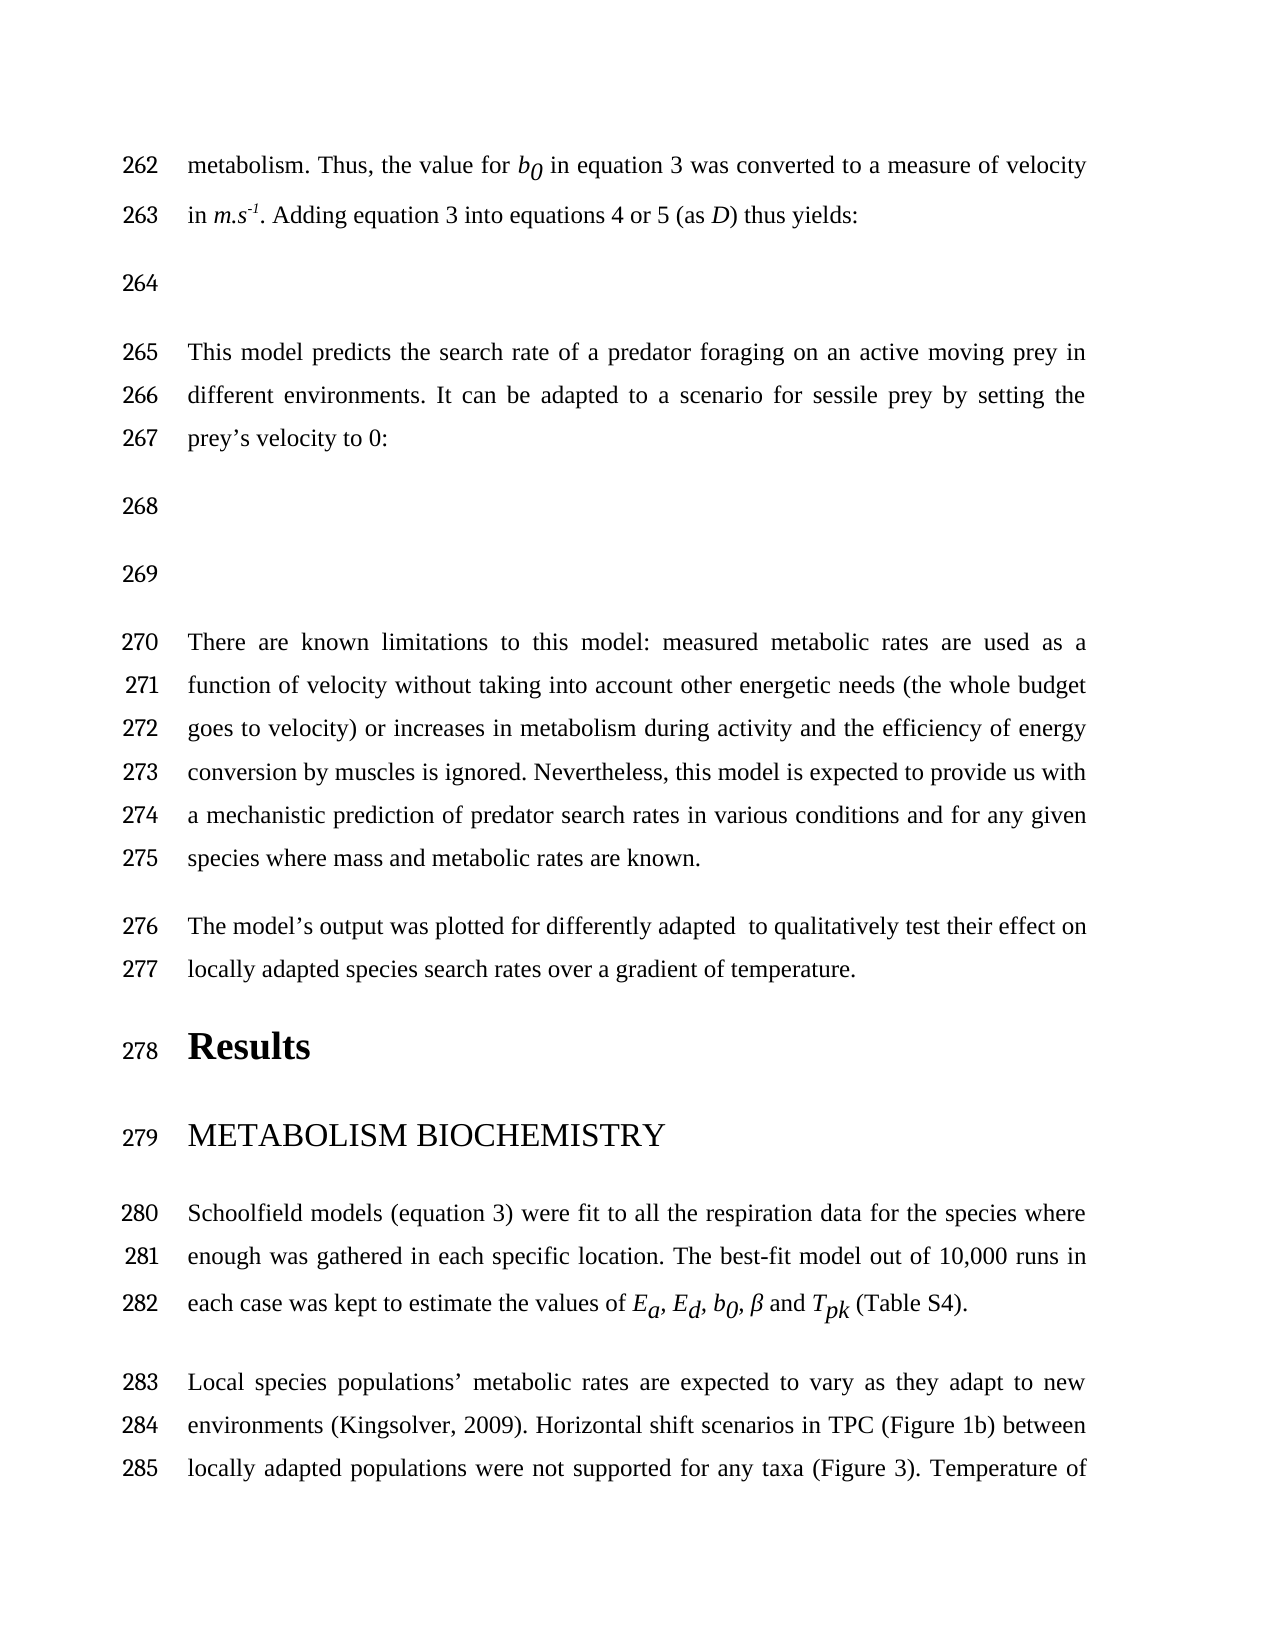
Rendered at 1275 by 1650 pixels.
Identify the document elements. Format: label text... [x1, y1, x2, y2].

text This model predicts the search rate of a predator foraging on an active moving prey in different environments. It can be adapted to a scenario for sessile prey by setting the prey’s velocity to 0: [187, 337, 1087, 452]
text Schoolfield models (equation 3) were fit to all the respiration data for the species where enough was gathered in each specific location. The best-fit model out of 10,000 runs in each case was kept to estimate the values of Ea, Ed, b0, β and Tpk (Table S4). [187, 1198, 1087, 1324]
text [187, 1367, 1087, 1482]
text METABOLISM BIOCHEMISTRY [187, 1115, 1087, 1154]
text There are known limitations to this model: measured metabolic rates are used as a function of velocity without taking into account other energetic needs (the whole budget goes to velocity) or increases in metabolism during activity and the efficiency of energy conversion by muscles is ignored. Nevertheless, this model is expected to provide us with a mechanistic prediction of predator search rates in various conditions and for any given species where mass and metabolic rates are known. [187, 627, 1087, 872]
text Results [187, 1022, 1087, 1068]
text The model’s output was plotted for differently adapted to qualitatively test their effect on locally adapted species search rates over a gradient of temperature. [187, 911, 1087, 983]
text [187, 150, 1087, 229]
